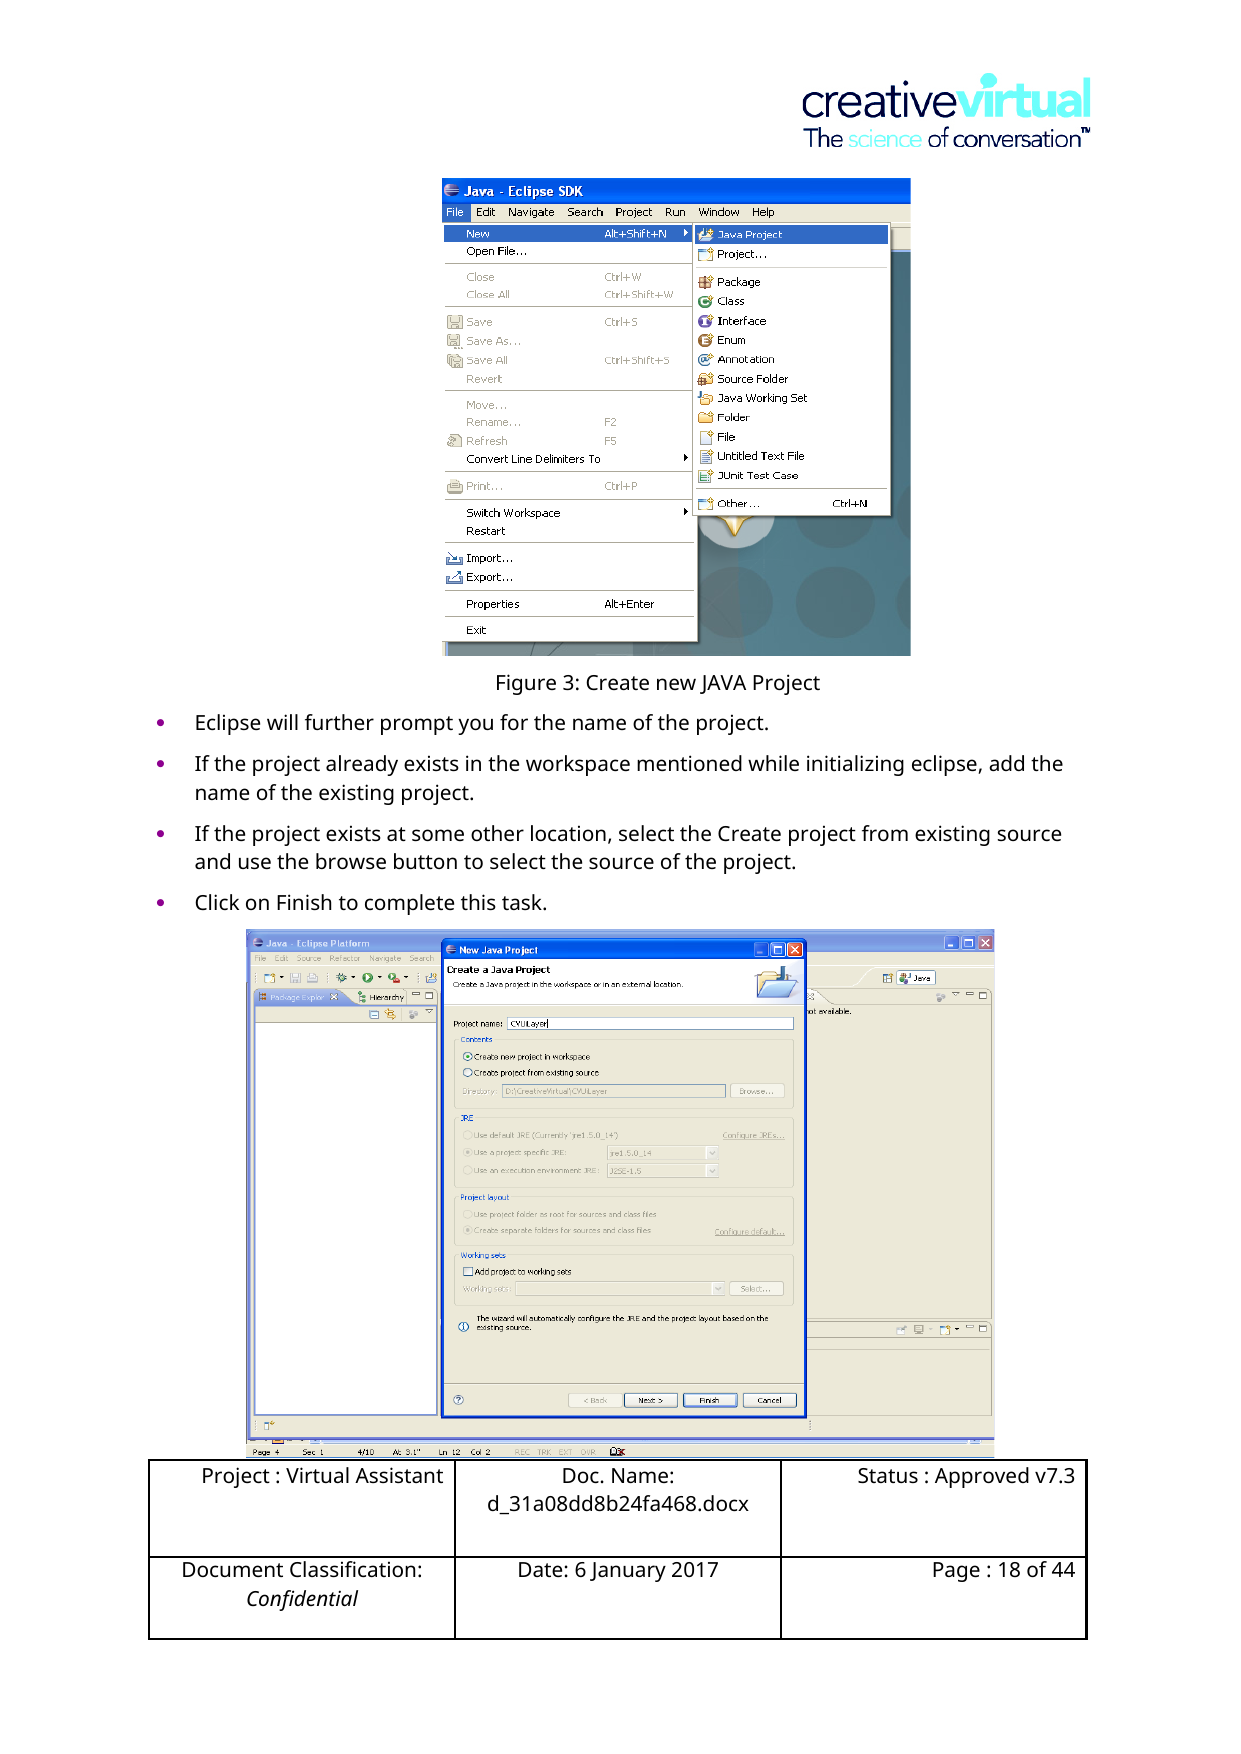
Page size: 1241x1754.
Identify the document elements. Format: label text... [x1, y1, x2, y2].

text Figure 3: Create new JAVA Project [225, 668, 1090, 696]
list If the project already exists in the workspace mentioned while initializing eclipse, add the name of the existing project. [157, 749, 1090, 806]
picture [802, 73, 1091, 147]
list If the project exists at some other location, select the Create project from existing source and use the browse button to select the source of the project. [157, 819, 1090, 876]
list Eclipse will further prompt you for the name of the project. [157, 708, 1090, 737]
list Click on Finish to complete this task. [157, 888, 1090, 917]
picture [442, 178, 911, 656]
picture [246, 929, 995, 1458]
